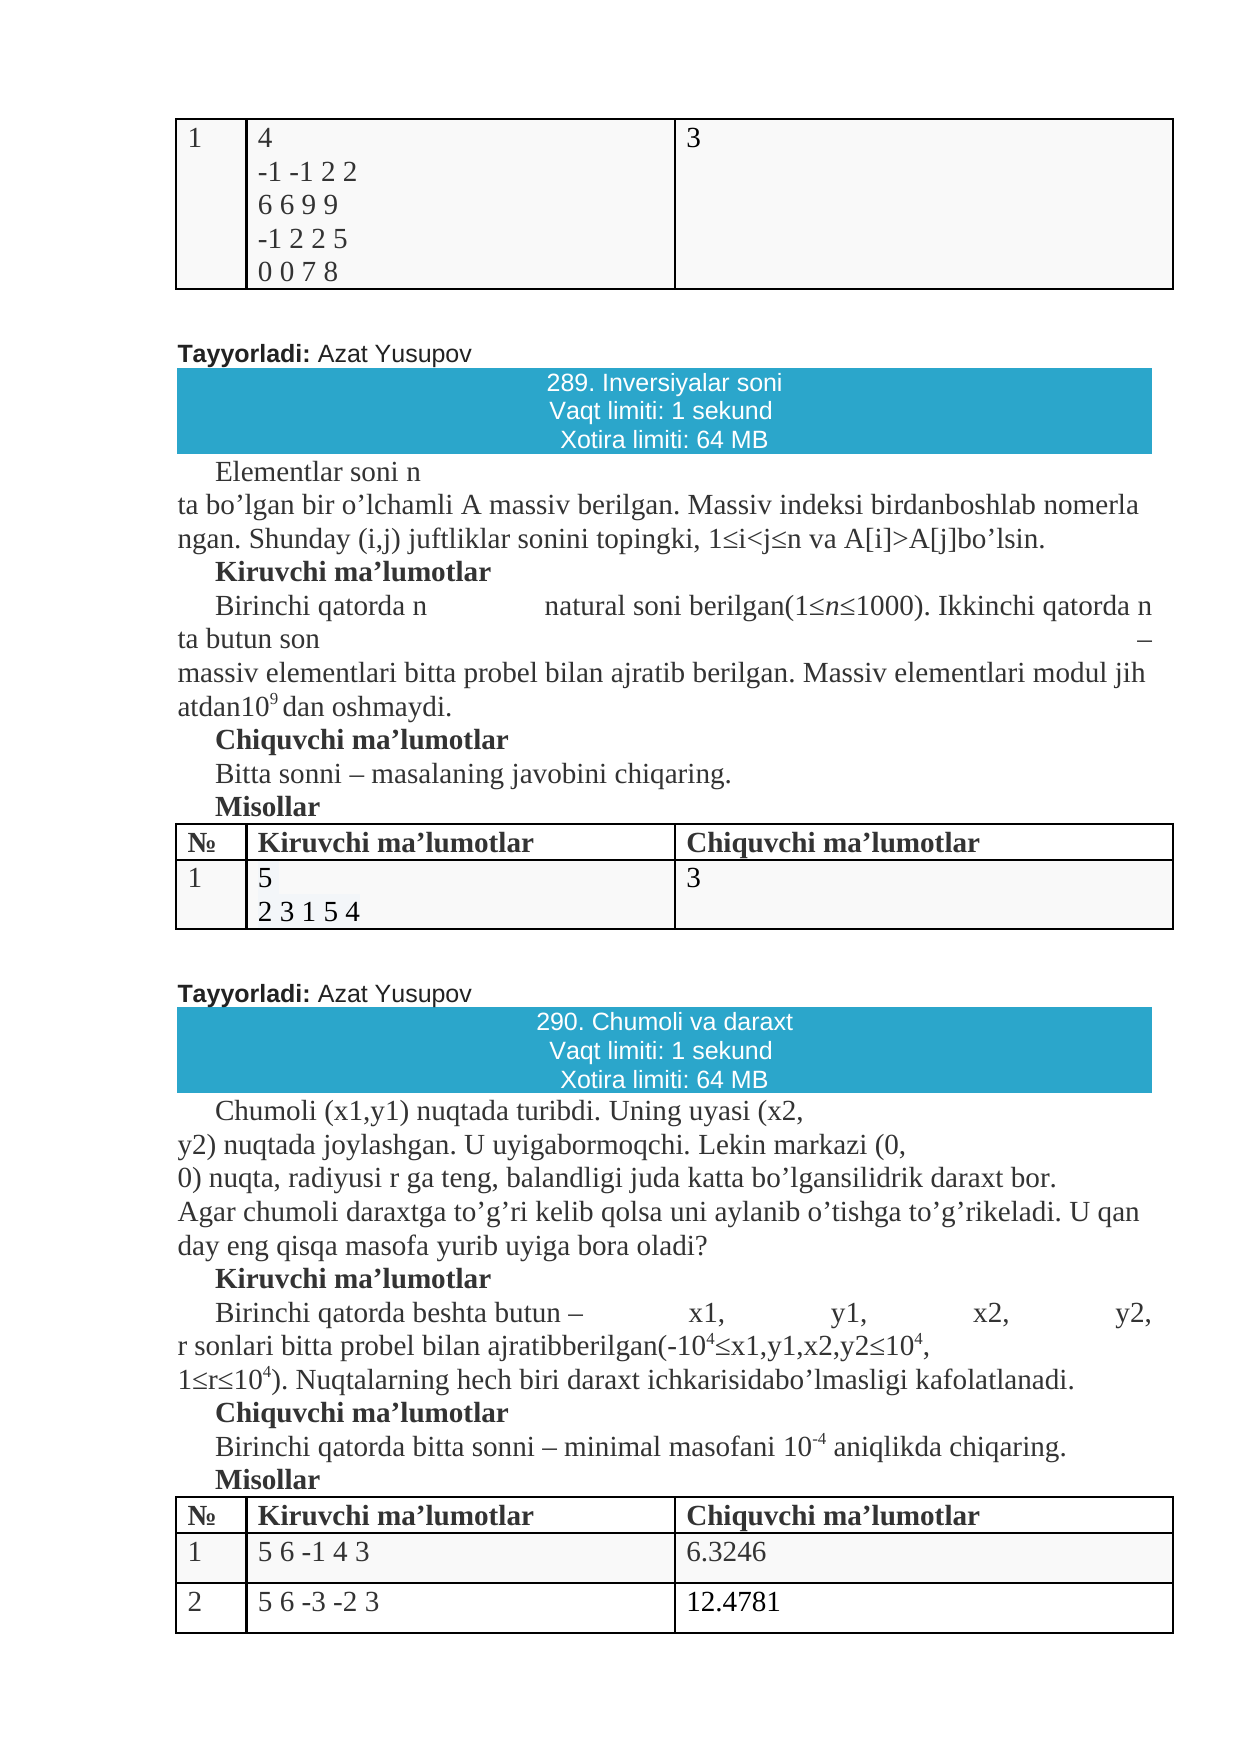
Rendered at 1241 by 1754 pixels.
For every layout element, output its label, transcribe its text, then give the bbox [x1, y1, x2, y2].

text Chiquvchi ma’lumotlar [177, 722, 1152, 756]
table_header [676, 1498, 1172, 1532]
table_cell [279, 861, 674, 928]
text Birinchi qatorda beshta butun – x1, y1, x2, y2, r sonlari bitta probel bilan ajratibberilgan(-104≤x1,y1,x2,y2≤104, 1≤r≤104). Nuqtalarning hech biri daraxt ichkarisidabo’lmasligi kafolatlanadi. [177, 1295, 1152, 1395]
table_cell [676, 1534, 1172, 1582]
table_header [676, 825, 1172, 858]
text Birinchi qatorda n natural soni berilgan(1≤n≤1000). Ikkinchi qatorda n ta butun son –massiv elementlari bitta probel bilan ajratib berilgan. Massiv elementlari modul jihatdan109 dan oshmaydi. [177, 588, 1152, 722]
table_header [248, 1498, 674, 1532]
text Bitta sonni – masalaning javobini chiqaring. [177, 756, 1152, 789]
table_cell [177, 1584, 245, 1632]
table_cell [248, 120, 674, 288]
text Elementlar soni n ta bo’lgan bir o’lchamli A massiv berilgan. Massiv indeksi birdanboshlab nomerlangan. Shunday (i,j) juftliklar sonini topingki, 1≤i<j≤n va A[i]>A[j]bo’lsin. [177, 454, 1152, 554]
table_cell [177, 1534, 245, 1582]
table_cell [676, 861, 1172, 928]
text Misollar [177, 1462, 1152, 1496]
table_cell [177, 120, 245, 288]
text 290. Chumoli va daraxt Vaqt limiti: 1 sekund Xotira limiti: 64 MB [177, 1007, 1152, 1093]
text Kiruvchi ma’lumotlar [177, 554, 1152, 588]
text Tayyorladi: Azat Yusupov [177, 978, 1152, 1007]
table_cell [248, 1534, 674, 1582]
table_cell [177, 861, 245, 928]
text Birinchi qatorda bitta sonni – minimal masofani 10-4 aniqlikda chiqaring. [177, 1429, 1152, 1462]
text Kiruvchi ma’lumotlar [177, 1261, 1152, 1295]
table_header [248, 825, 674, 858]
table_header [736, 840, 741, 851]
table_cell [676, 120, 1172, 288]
text Chiquvchi ma’lumotlar [177, 1395, 1152, 1429]
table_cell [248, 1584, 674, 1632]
text Tayyorladi: Azat Yusupov [177, 339, 1152, 368]
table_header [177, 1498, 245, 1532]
text Misollar [177, 789, 1152, 823]
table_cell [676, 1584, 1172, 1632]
text Chumoli (x1,y1) nuqtada turibdi. Uning uyasi (x2, y2) nuqtada joylashgan. U uyigabormoqchi. Lekin markazi (0, 0) nuqta, radiyusi r ga teng, balandligi juda katta bo’lgansilidrik daraxt bor. Agar chumoli daraxtga to’g’ri kelib qolsa uni aylanib o’tishga to’g’rikeladi. U qanday eng qisqa masofa yurib uyiga bora oladi? [177, 1093, 1152, 1261]
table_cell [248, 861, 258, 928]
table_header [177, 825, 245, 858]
text 289. Inversiyalar soni Vaqt limiti: 1 sekund Xotira limiti: 64 MB [177, 368, 1152, 454]
